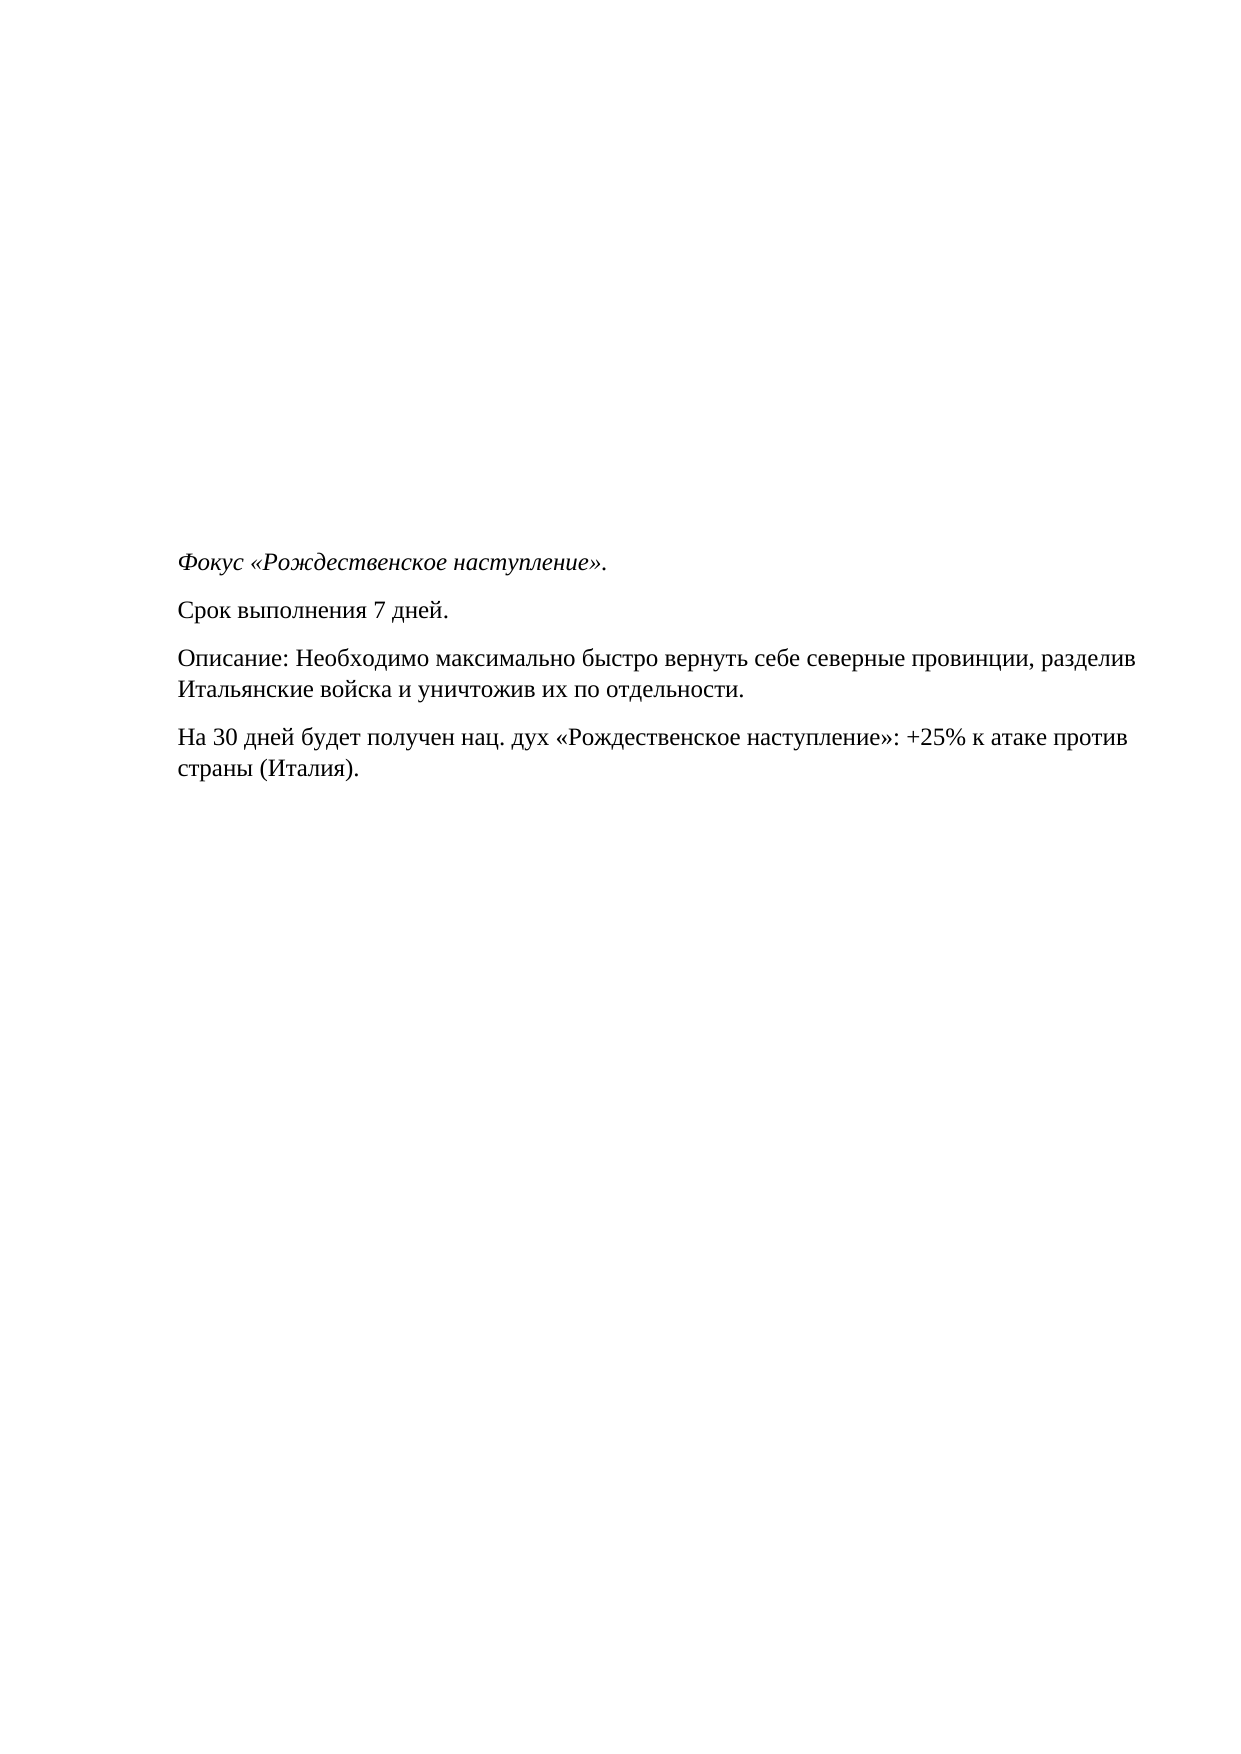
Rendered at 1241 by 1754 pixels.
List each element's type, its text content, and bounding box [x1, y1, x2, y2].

text Фокус «Рождественское наступление». [177, 547, 1152, 576]
text Описание: Необходимо максимально быстро вернуть себе северные провинции, разделив Итальянские войска и уничтожив их по отдельности. [177, 643, 1152, 703]
text Срок выполнения 7 дней. [177, 595, 1152, 624]
text На 30 дней будет получен нац. дух «Рождественское наступление»: +25% к атаке против страны (Италия). [177, 722, 1152, 781]
